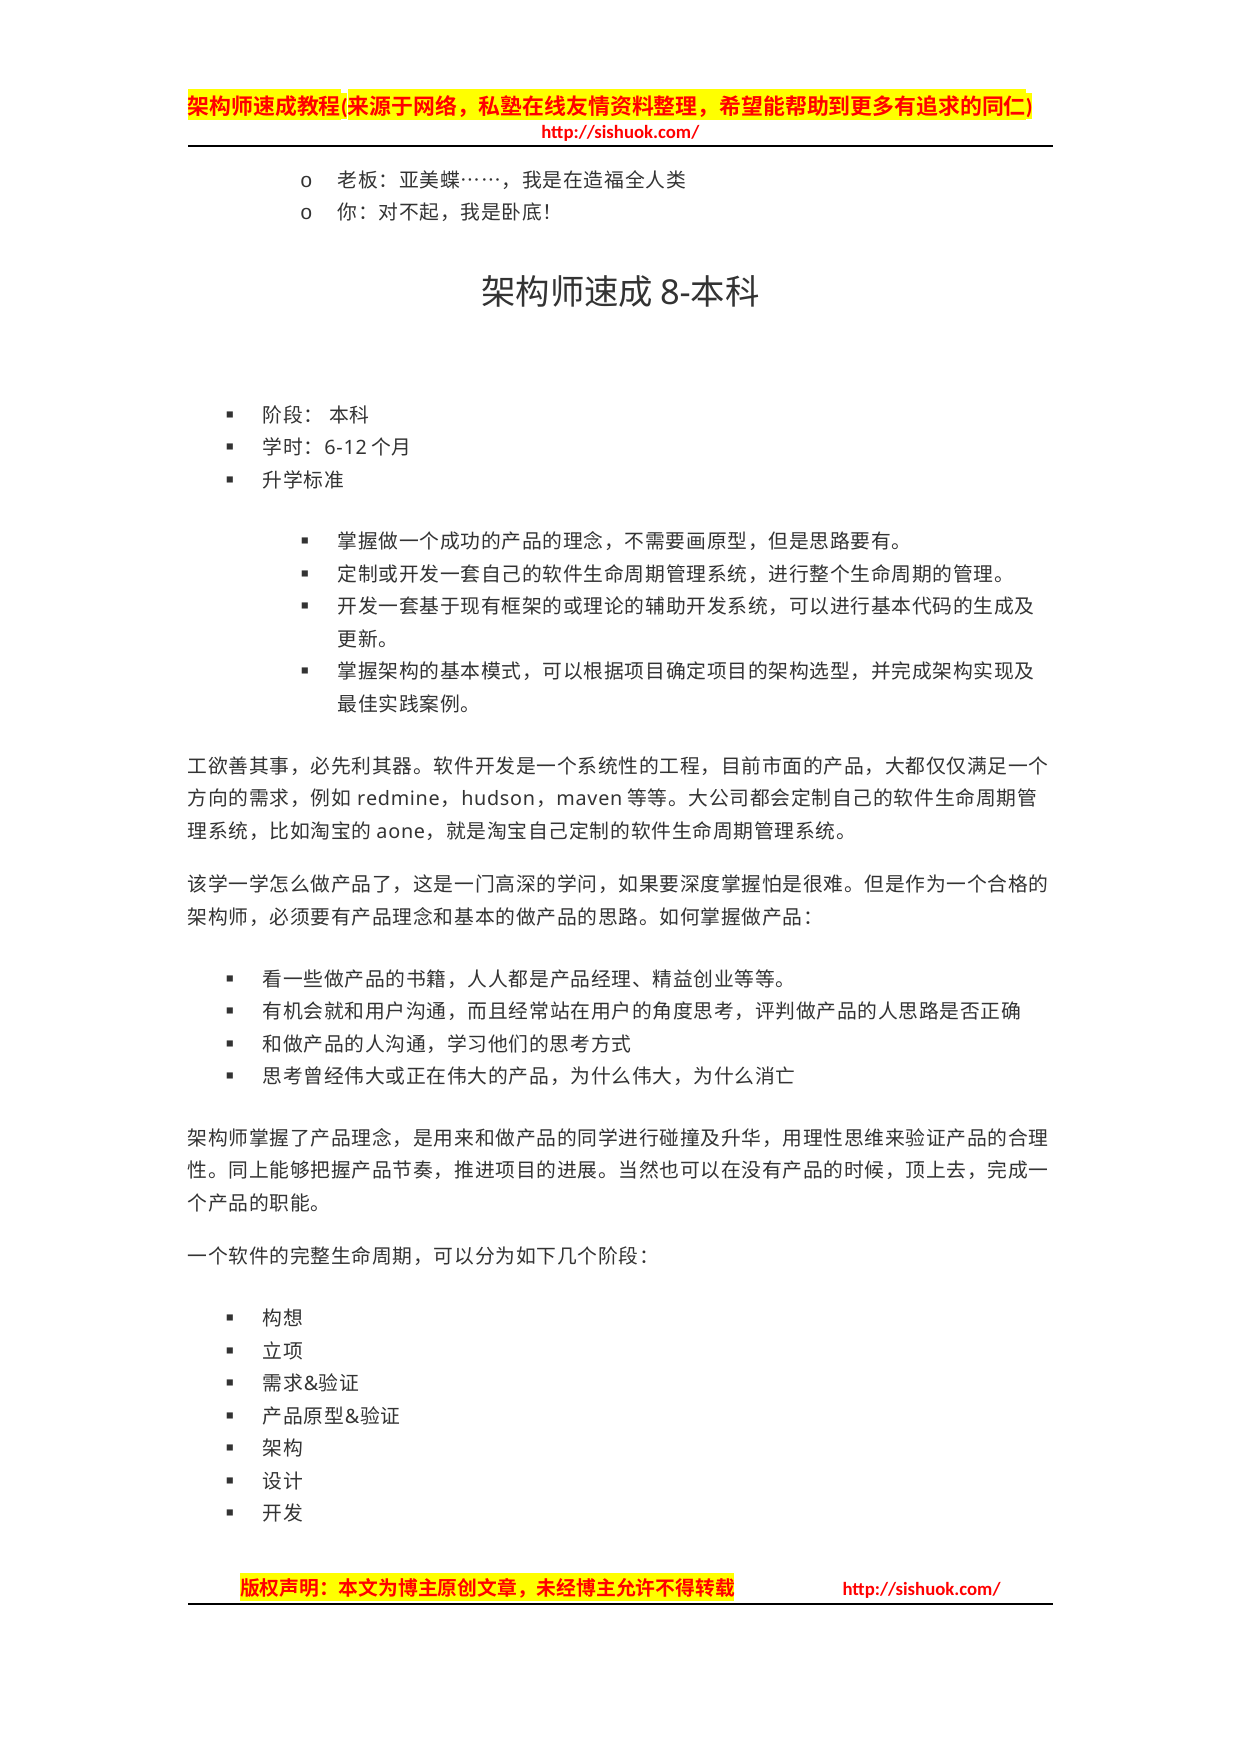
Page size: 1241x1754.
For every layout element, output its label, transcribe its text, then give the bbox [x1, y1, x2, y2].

list 老板：亚美蝶……，我是在造福全人类 [300, 162, 1053, 195]
list 你：对不起，我是卧底！ [300, 195, 1053, 227]
list 构想 [225, 1301, 1053, 1333]
list 掌握架构的基本模式，可以根据项目确定项目的架构选型，并完成架构实现及最佳实践案例。 [300, 654, 1053, 719]
list 阶段： 本科 [225, 397, 1053, 430]
text 工欲善其事，必先利其器。软件开发是一个系统性的工程，目前市面的产品，大都仅仅满足一个方向的需求，例如 redmine，hudson，maven等等。大公司都会定制自己的软件生命周期管理系统，比如淘宝的aone，就是淘宝自己定制的软件生命周期管理系统。 [187, 748, 1053, 846]
list 开发一套基于现有框架的或理论的辅助开发系统，可以进行基本代码的生成及更新。 [300, 589, 1053, 654]
list 看一些做产品的书籍，人人都是产品经理、精益创业等等。 [225, 961, 1053, 994]
list 思考曾经伟大或正在伟大的产品，为什么伟大，为什么消亡 [225, 1059, 1053, 1091]
subtitle 架构师速成8-本科 [187, 257, 1053, 322]
list 架构 [225, 1431, 1053, 1463]
list 掌握做一个成功的产品的理念，不需要画原型，但是思路要有。 [300, 524, 1053, 557]
text 一个软件的完整生命周期，可以分为如下几个阶段： [187, 1239, 1053, 1272]
list 有机会就和用户沟通，而且经常站在用户的角度思考，评判做产品的人思路是否正确 [225, 994, 1053, 1026]
list 产品原型&验证 [225, 1398, 1053, 1431]
list 立项 [225, 1333, 1053, 1366]
list 升学标准 [225, 462, 1053, 495]
list 学时：6-12个月 [225, 430, 1053, 462]
list 开发 [225, 1496, 1053, 1528]
list 设计 [225, 1463, 1053, 1496]
text 该学一学怎么做产品了，这是一门高深的学问，如果要深度掌握怕是很难。但是作为一个合格的架构师，必须要有产品理念和基本的做产品的思路。如何掌握做产品： [187, 867, 1053, 932]
list 和做产品的人沟通，学习他们的思考方式 [225, 1026, 1053, 1059]
text 架构师掌握了产品理念，是用来和做产品的同学进行碰撞及升华，用理性思维来验证产品的合理性。同上能够把握产品节奏，推进项目的进展。当然也可以在没有产品的时候，顶上去，完成一个产品的职能。 [187, 1120, 1053, 1218]
list 定制或开发一套自己的软件生命周期管理系统，进行整个生命周期的管理。 [300, 557, 1053, 589]
list 需求&验证 [225, 1366, 1053, 1398]
